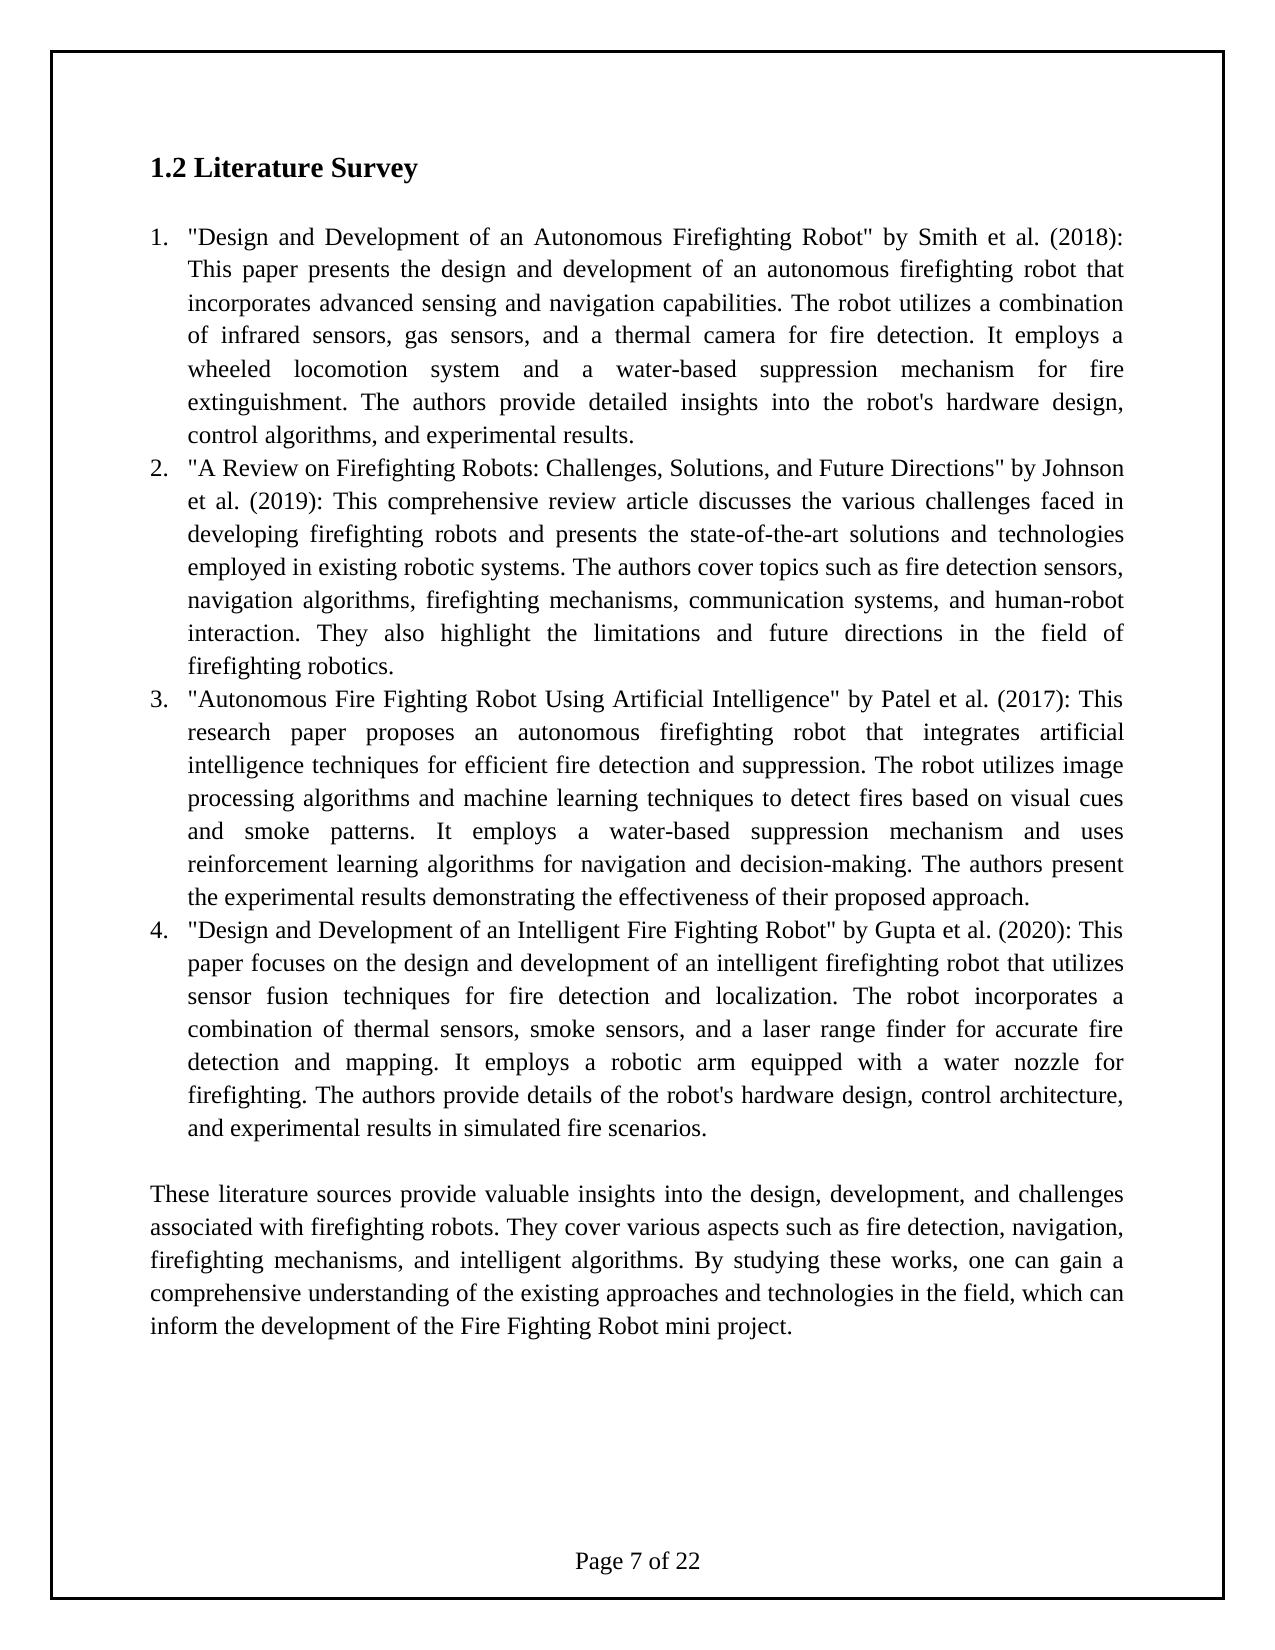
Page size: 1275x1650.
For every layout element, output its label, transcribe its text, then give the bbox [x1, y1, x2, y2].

subtitle 1.2 Literature Survey [150, 150, 1125, 183]
text These literature sources provide valuable insights into the design, development, and challenges associated with firefighting robots. They cover various aspects such as fire detection, navigation, firefighting mechanisms, and intelligent algorithms. By studying these works, one can gain a comprehensive understanding of the existing approaches and technologies in the field, which can inform the development of the Fire Fighting Robot mini project. [150, 1179, 1125, 1340]
list "Autonomous Fire Fighting Robot Using Artificial Intelligence" by Patel et al. (2017): This research paper proposes an autonomous firefighting robot that integrates artificial intelligence techniques for efficient fire detection and suppression. The robot utilizes image processing algorithms and machine learning techniques to detect fires based on visual cues and smoke patterns. It employs a water-based suppression mechanism and uses reinforcement learning algorithms for navigation and decision-making. The authors present the experimental results demonstrating the effectiveness of their proposed approach. [150, 684, 1125, 911]
list "A Review on Firefighting Robots: Challenges, Solutions, and Future Directions" by Johnson et al. (2019): This comprehensive review article discusses the various challenges faced in developing firefighting robots and presents the state-of-the-art solutions and technologies employed in existing robotic systems. The authors cover topics such as fire detection sensors, navigation algorithms, firefighting mechanisms, communication systems, and human-robot interaction. They also highlight the limitations and future directions in the field of firefighting robotics. [150, 453, 1125, 679]
list "Design and Development of an Autonomous Firefighting Robot" by Smith et al. (2018): This paper presents the design and development of an autonomous firefighting robot that incorporates advanced sensing and navigation capabilities. The robot utilizes a combination of infrared sensors, gas sensors, and a thermal camera for fire detection. It employs a wheeled locomotion system and a water-based suppression mechanism for fire extinguishment. The authors provide detailed insights into the robot's hardware design, control algorithms, and experimental results. [150, 222, 1125, 448]
list "Design and Development of an Intelligent Fire Fighting Robot" by Gupta et al. (2020): This paper focuses on the design and development of an intelligent firefighting robot that utilizes sensor fusion techniques for fire detection and localization. The robot incorporates a combination of thermal sensors, smoke sensors, and a laser range finder for accurate fire detection and mapping. It employs a robotic arm equipped with a water nozzle for firefighting. The authors provide details of the robot's hardware design, control architecture, and experimental results in simulated fire scenarios. [150, 915, 1125, 1142]
